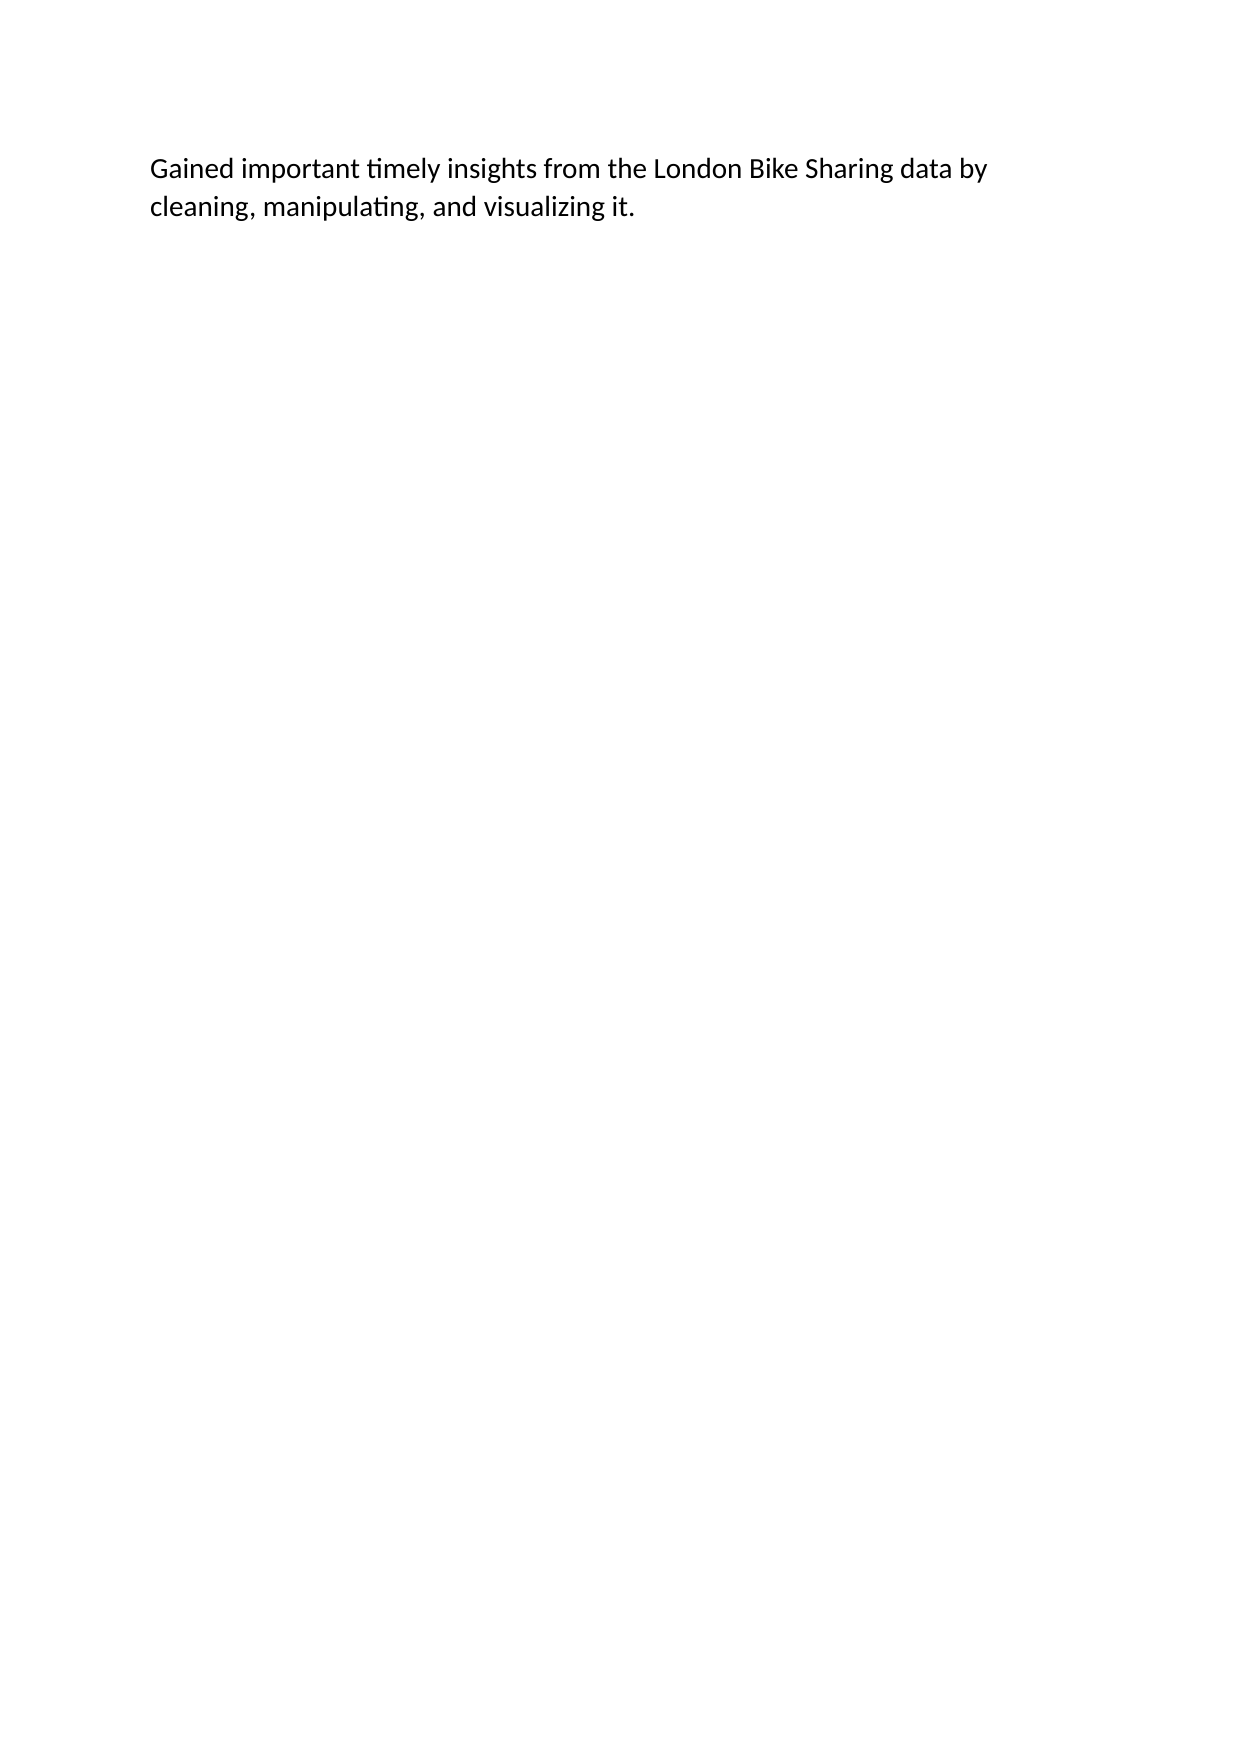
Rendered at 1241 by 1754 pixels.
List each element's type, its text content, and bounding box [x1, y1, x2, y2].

text Gained important timely insights from the London Bike Sharing data by cleaning, manipulating, and visualizing it. [150, 150, 1090, 224]
